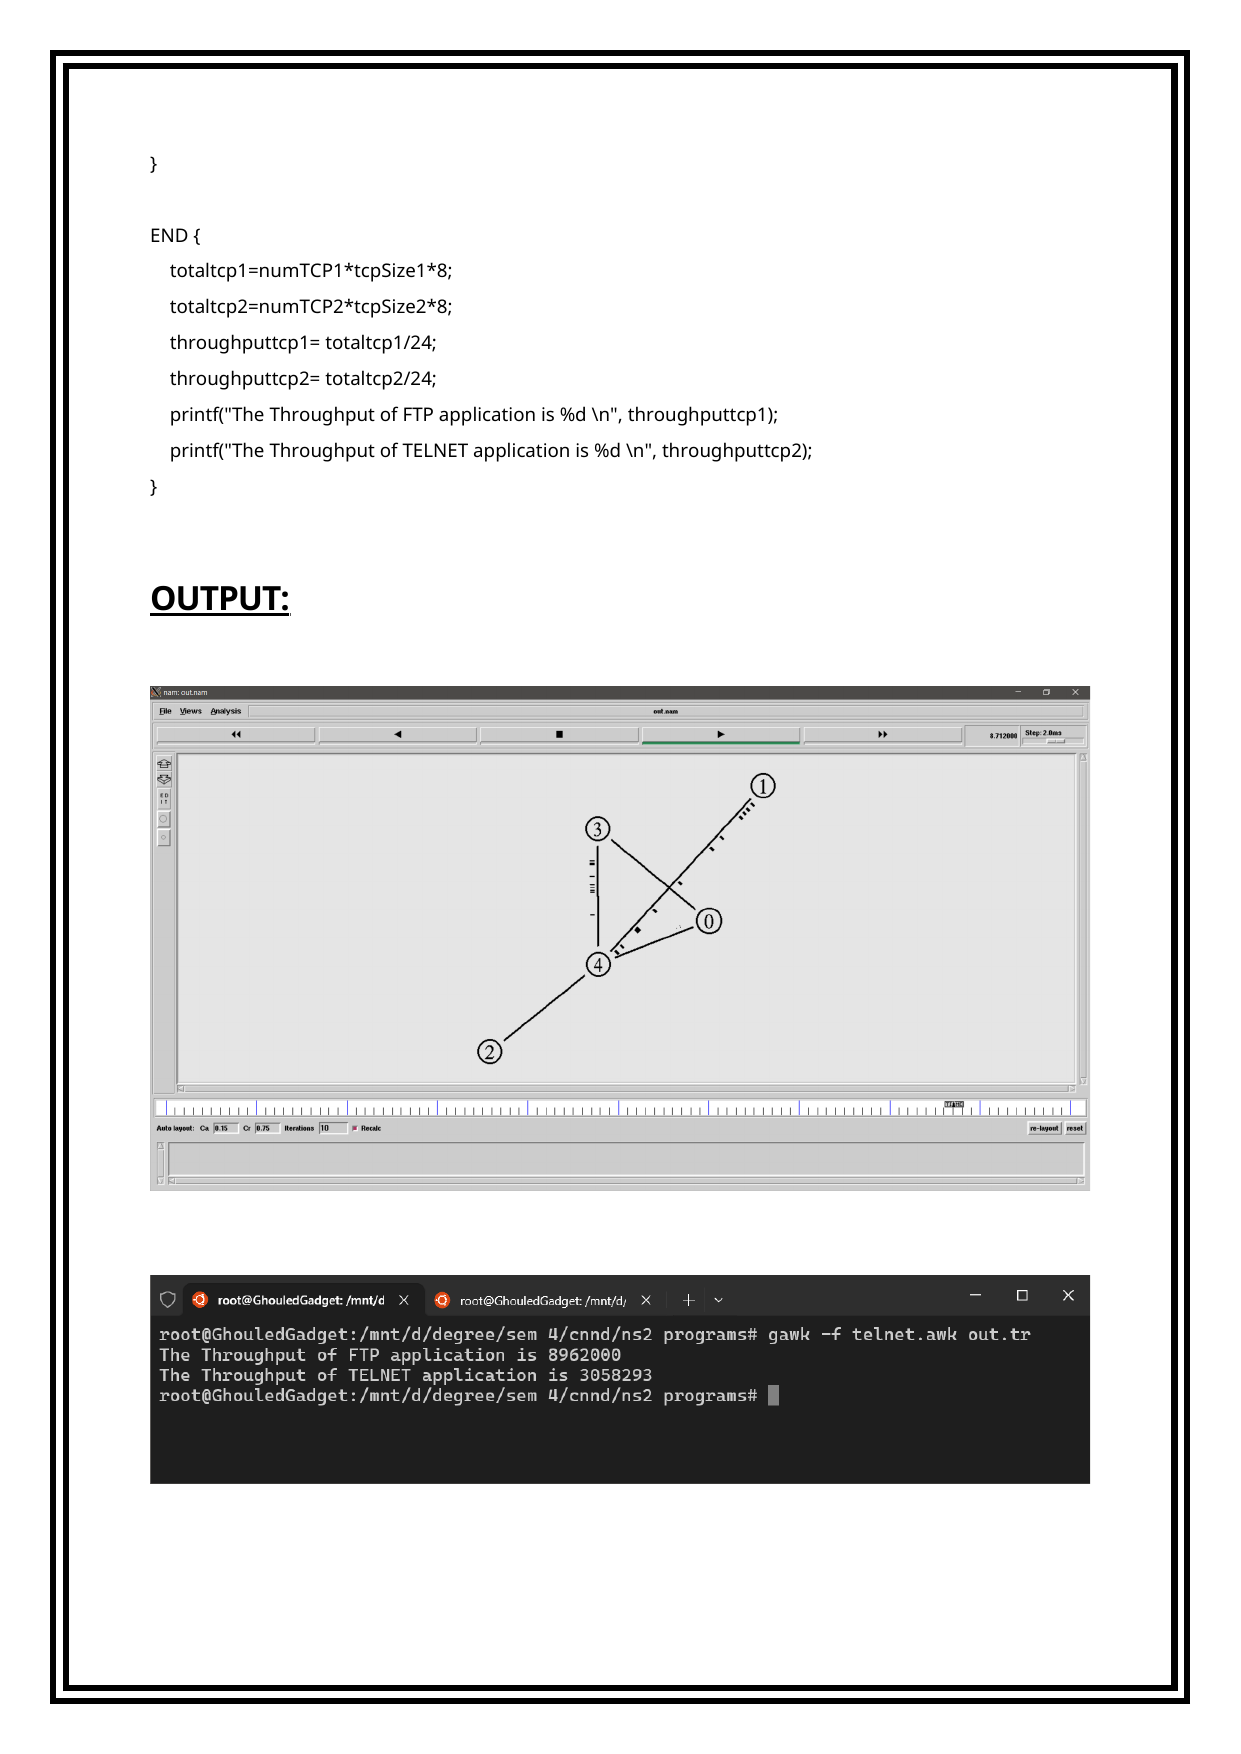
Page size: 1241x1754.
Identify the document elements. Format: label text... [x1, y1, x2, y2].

text printf("The Throughput of TELNET application is %d \n", throughputtcp2); [150, 437, 1090, 463]
text throughputtcp1= totaltcp1/24; [150, 330, 1090, 355]
text totaltcp1=numTCP1*tcpSize1*8; [150, 258, 1090, 283]
text END { [150, 222, 1090, 247]
text OUTPUT: [150, 575, 1090, 620]
picture [150, 686, 1091, 1191]
text throughputtcp2= totaltcp2/24; [150, 366, 1090, 391]
text } [150, 150, 1090, 176]
text totaltcp2=numTCP2*tcpSize2*8; [150, 294, 1090, 319]
text printf("The Throughput of FTP application is %d \n", throughputtcp1); [150, 402, 1090, 427]
picture [150, 1275, 1091, 1484]
text } [150, 473, 1090, 499]
